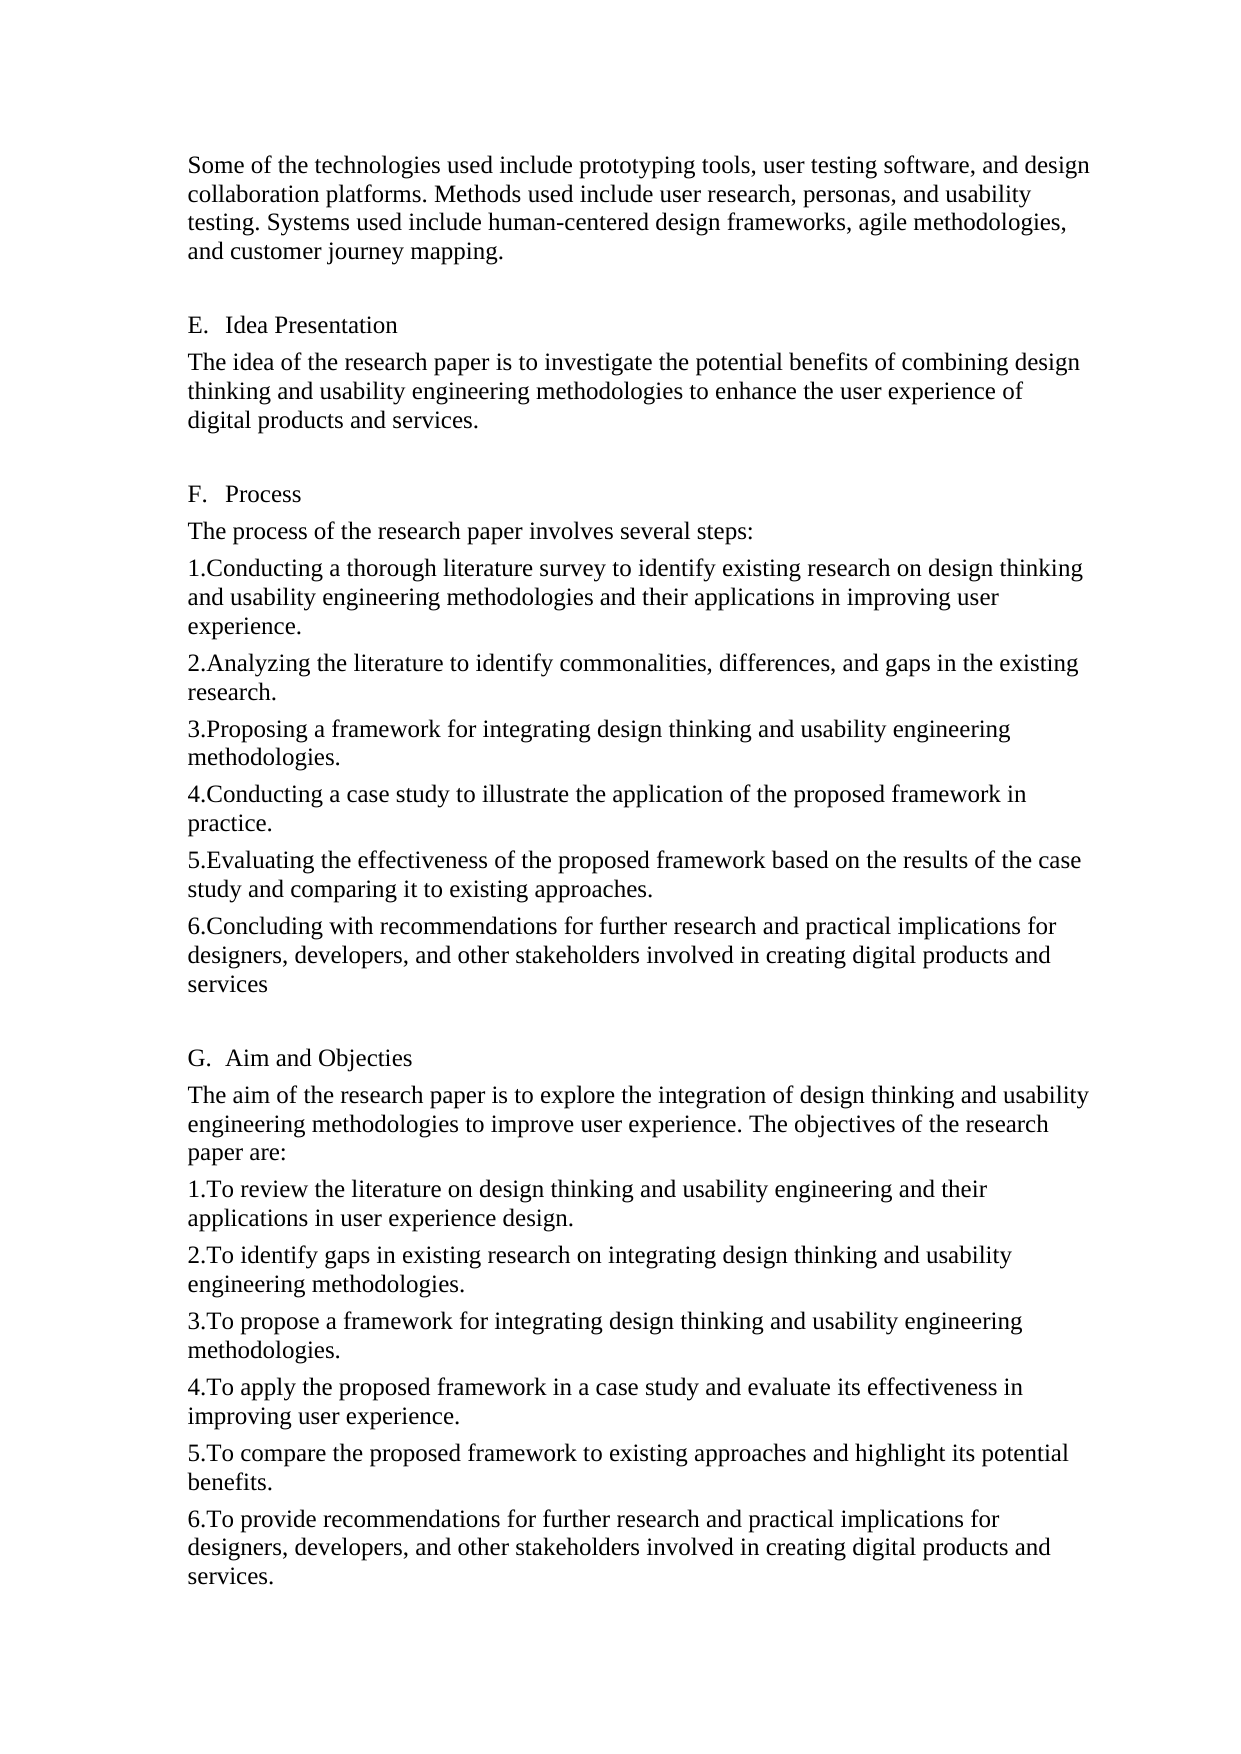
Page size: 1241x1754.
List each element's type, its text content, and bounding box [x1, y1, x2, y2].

text 5.Evaluating the effectiveness of the proposed framework based on the results of the case study and comparing it to existing approaches. [187, 845, 1090, 903]
text 5.To compare the proposed framework to existing approaches and highlight its potential benefits. [187, 1438, 1090, 1495]
text 3.To propose a framework for integrating design thinking and usability engineering methodologies. [187, 1306, 1090, 1364]
text The idea of the research paper is to investigate the potential benefits of combining design thinking and usability engineering methodologies to enhance the user experience of digital products and services. [187, 347, 1090, 434]
text The aim of the research paper is to explore the integration of design thinking and usability engineering methodologies to improve user experience. The objectives of the research paper are: [187, 1080, 1090, 1166]
text 4.Conducting a case study to illustrate the application of the proposed framework in practice. [187, 779, 1090, 837]
text Some of the technologies used include prototyping tools, user testing software, and design collaboration platforms. Methods used include user research, personas, and usability testing. Systems used include human-centered design frameworks, agile methodologies, and customer journey mapping. [187, 150, 1090, 265]
list Idea Presentation [187, 310, 1090, 339]
text 4.To apply the proposed framework in a case study and evaluate its effectiveness in improving user experience. [187, 1372, 1090, 1429]
text 2.To identify gaps in existing research on integrating design thinking and usability engineering methodologies. [187, 1240, 1090, 1298]
text 6.Concluding with recommendations for further research and practical implications for designers, developers, and other stakeholders involved in creating digital products and services [187, 911, 1090, 997]
text 6.To provide recommendations for further research and practical implications for designers, developers, and other stakeholders involved in creating digital products and services. [187, 1504, 1090, 1590]
text 2.Analyzing the literature to identify commonalities, differences, and gaps in the existing research. [187, 648, 1090, 705]
text The process of the research paper involves several steps: [187, 516, 1090, 545]
list Process [187, 479, 1090, 508]
text 1.To review the literature on design thinking and usability engineering and their applications in user experience design. [187, 1174, 1090, 1232]
list Aim and Objecties [187, 1043, 1090, 1072]
text 3.Proposing a framework for integrating design thinking and usability engineering methodologies. [187, 714, 1090, 771]
text 1.Conducting a thorough literature survey to identify existing research on design thinking and usability engineering methodologies and their applications in improving user experience. [187, 553, 1090, 639]
